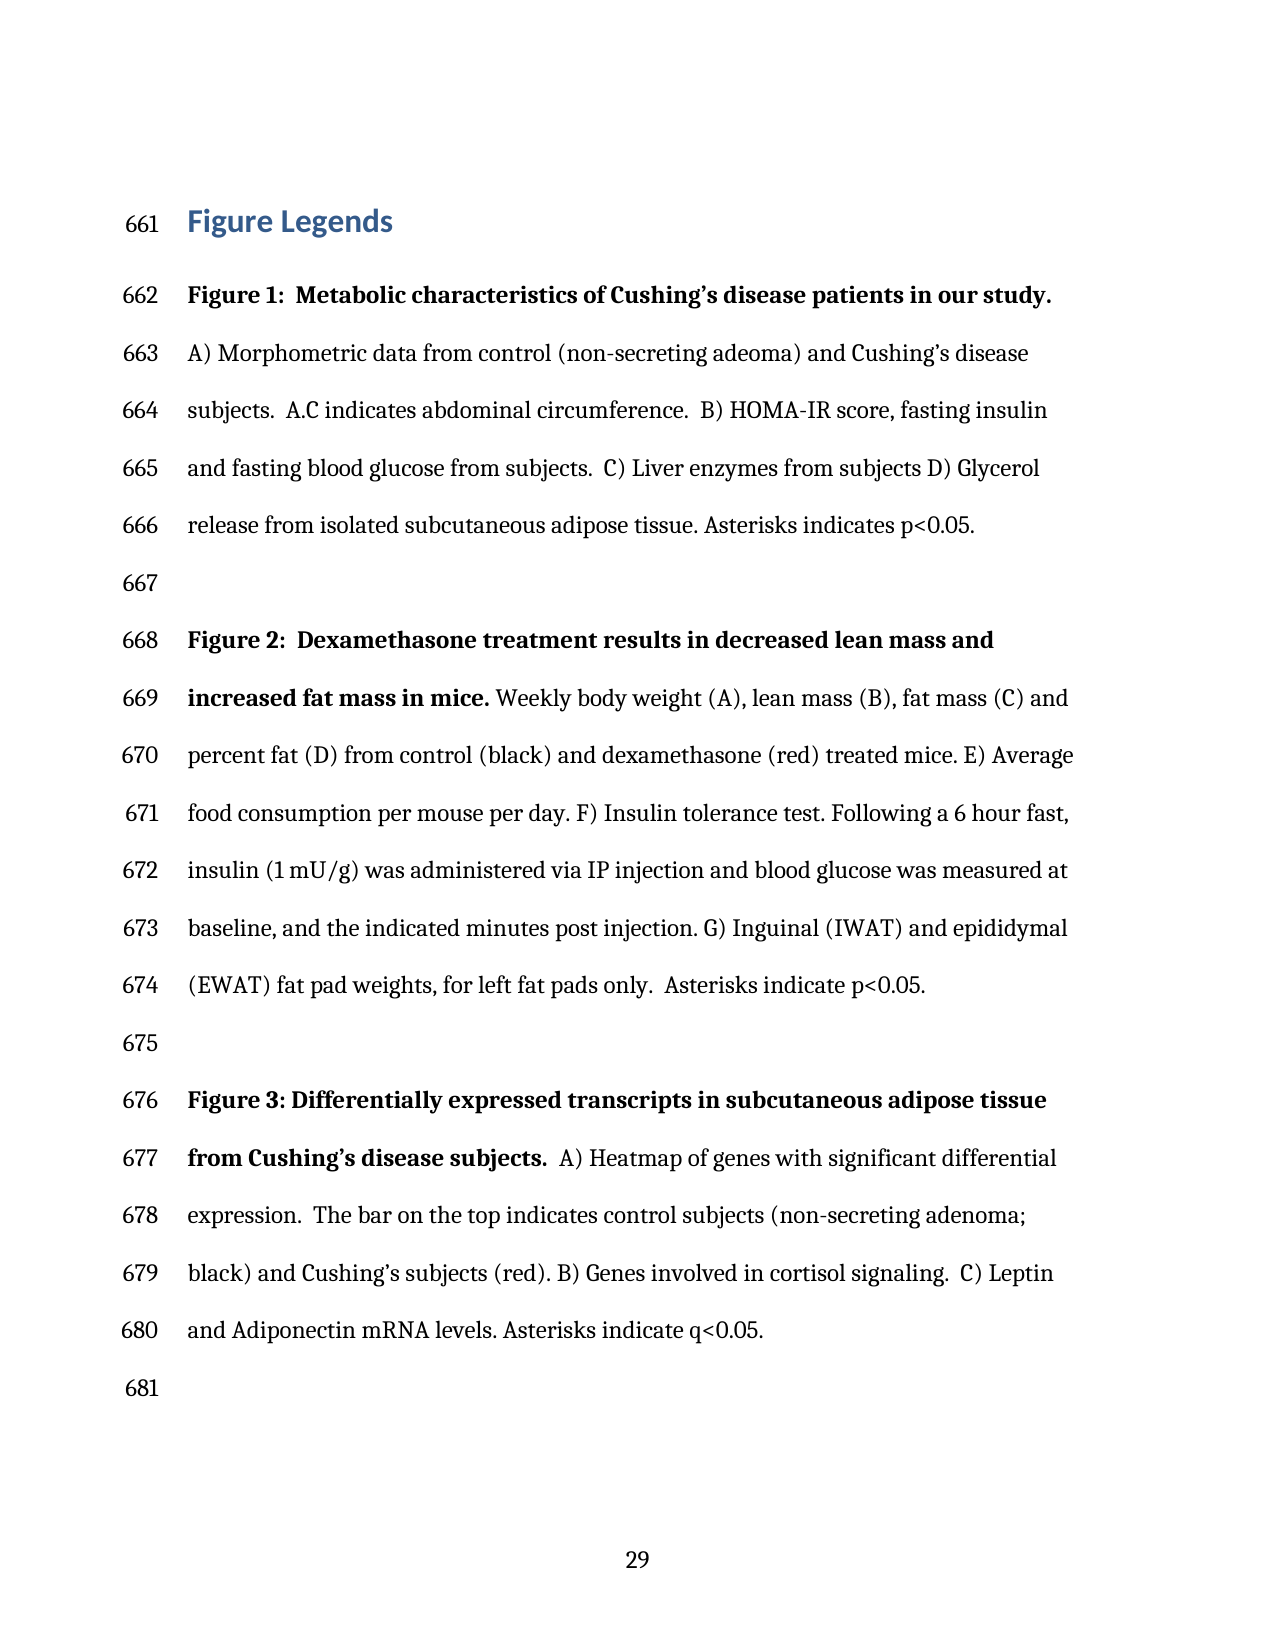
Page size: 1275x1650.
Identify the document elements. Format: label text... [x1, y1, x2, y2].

subtitle Figure Legends [187, 200, 1087, 241]
text Figure 1: Metabolic characteristics of Cushing’s disease patients in our study. A) Morphometric data from control (non-secreting adeoma) and Cushing’s disease subjects. A.C indicates abdominal circumference. B) HOMA-IR score, fasting insulin and fasting blood glucose from subjects. C) Liver enzymes from subjects D) Glycerol release from isolated subcutaneous adipose tissue. Asterisks indicates p<0.05. [187, 281, 1087, 540]
text Figure 3: Differentially expressed transcripts in subcutaneous adipose tissue from Cushing’s disease subjects. A) Heatmap of genes with significant differential expression. The bar on the top indicates control subjects (non-secreting adenoma; black) and Cushing’s subjects (red). B) Genes involved in cortisol signaling. C) Leptin and Adiponectin mRNA levels. Asterisks indicate q<0.05. [187, 1086, 1087, 1345]
text Figure 2: Dexamethasone treatment results in decreased lean mass and increased fat mass in mice. Weekly body weight (A), lean mass (B), fat mass (C) and percent fat (D) from control (black) and dexamethasone (red) treated mice. E) Average food consumption per mouse per day. F) Insulin tolerance test. Following a 6 hour fast, insulin (1 mU/g) was administered via IP injection and blood glucose was measured at baseline, and the indicated minutes post injection. G) Inguinal (IWAT) and epididymal (EWAT) fat pad weights, for left fat pads only. Asterisks indicate p<0.05. [187, 626, 1087, 1000]
